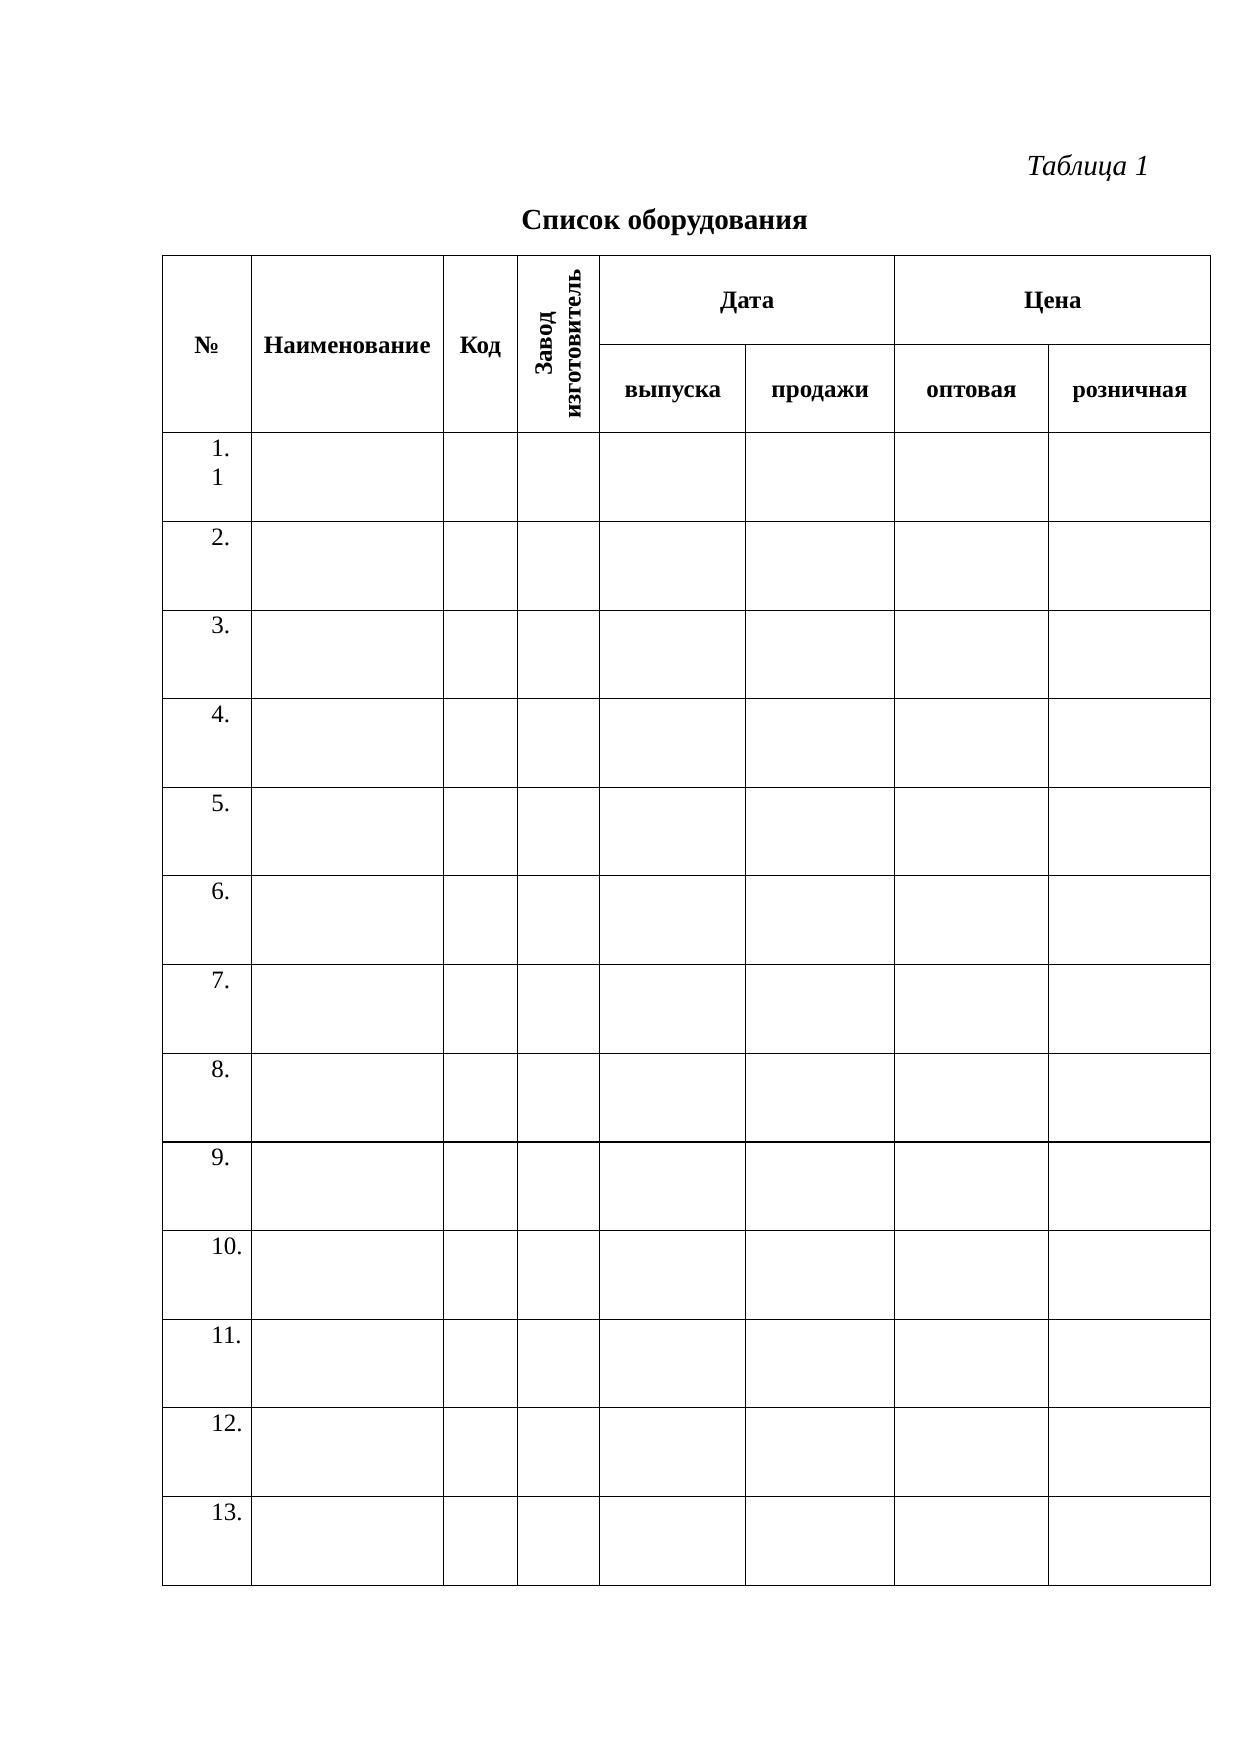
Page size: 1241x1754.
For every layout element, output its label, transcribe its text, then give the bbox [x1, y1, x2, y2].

table_cell [518, 965, 599, 1053]
table_cell [163, 788, 251, 875]
table_cell 1 [163, 433, 251, 521]
table_cell [895, 522, 1048, 609]
table_cell [600, 699, 745, 787]
table_cell [746, 788, 894, 875]
table_cell [746, 1497, 894, 1584]
table_cell [163, 1320, 251, 1407]
table_cell [252, 433, 443, 521]
table_cell [163, 1408, 251, 1496]
table_cell [1049, 699, 1210, 787]
table_header № [163, 256, 251, 432]
table_cell [600, 1320, 745, 1407]
table_cell [444, 1231, 517, 1319]
table_cell [600, 1054, 745, 1141]
table_cell [1049, 1054, 1210, 1141]
table_cell [1049, 1231, 1210, 1319]
table_cell [1049, 433, 1210, 521]
table_header Цена [895, 256, 1210, 343]
table_cell [746, 1320, 894, 1407]
table_cell [600, 1497, 745, 1584]
table_cell [746, 876, 894, 964]
table_cell [1049, 788, 1210, 875]
table_cell [444, 788, 517, 875]
table_header Завод изготовитель [518, 256, 599, 432]
table_header Код [444, 256, 517, 432]
table_cell [444, 433, 517, 521]
text Таблица 1 [177, 148, 1152, 181]
table_cell [444, 1143, 517, 1230]
table_header Дата [600, 256, 894, 343]
table_cell [444, 611, 517, 698]
table_cell [252, 522, 443, 609]
table_cell [1049, 965, 1210, 1053]
table_cell [163, 699, 251, 787]
table_cell [444, 1408, 517, 1496]
table_cell [444, 965, 517, 1053]
table_cell [600, 1143, 745, 1230]
table_cell [895, 611, 1048, 698]
table_cell [600, 433, 745, 521]
table_cell [518, 1497, 599, 1584]
table_cell [600, 522, 745, 609]
text Список оборудования [177, 202, 1152, 236]
table_cell [252, 611, 443, 698]
table_cell [746, 522, 894, 609]
table_cell [1049, 1320, 1210, 1407]
table_cell [600, 611, 745, 698]
table_cell [163, 965, 251, 1053]
table_cell [444, 1320, 517, 1407]
table_cell [518, 876, 599, 964]
table_cell [252, 1231, 443, 1319]
table_cell [746, 699, 894, 787]
table_cell [252, 1143, 443, 1230]
table_cell [746, 433, 894, 521]
table_cell [600, 965, 745, 1053]
table_cell [1049, 1497, 1210, 1584]
table_cell [444, 699, 517, 787]
table_cell [1049, 876, 1210, 964]
table_cell [1049, 611, 1210, 698]
table_cell [895, 1320, 1048, 1407]
table_cell [444, 876, 517, 964]
table_cell [895, 1231, 1048, 1319]
table_cell [895, 1497, 1048, 1584]
table_cell [518, 699, 599, 787]
table_cell [518, 788, 599, 875]
table_cell [163, 1231, 251, 1319]
table_cell [518, 433, 599, 521]
table_cell [252, 965, 443, 1053]
table_cell [518, 1231, 599, 1319]
table_cell [746, 1054, 894, 1141]
table_cell [444, 1054, 517, 1141]
table_cell [444, 1497, 517, 1584]
table_cell [895, 1054, 1048, 1141]
table_cell [1049, 1143, 1210, 1230]
table_cell [895, 433, 1048, 521]
table_cell продажи [746, 345, 894, 432]
table_cell [163, 522, 251, 609]
table_cell [444, 522, 517, 609]
table_cell [518, 1143, 599, 1230]
table_cell розничная [1049, 345, 1210, 432]
table_cell [163, 1143, 251, 1230]
table_cell [252, 1497, 443, 1584]
table_cell [518, 1320, 599, 1407]
table_cell [746, 1408, 894, 1496]
table_cell [163, 1497, 251, 1584]
table_cell [600, 788, 745, 875]
table_cell [895, 876, 1048, 964]
table_cell [518, 1408, 599, 1496]
table_cell [1049, 1408, 1210, 1496]
table_cell [252, 876, 443, 964]
table_cell оптовая [895, 345, 1048, 432]
table_cell [895, 788, 1048, 875]
table_header Наименование [252, 256, 443, 432]
table_cell [895, 1408, 1048, 1496]
table_cell [252, 699, 443, 787]
table_cell [518, 522, 599, 609]
table_cell [600, 1408, 745, 1496]
table_cell [163, 1054, 251, 1141]
table_cell [252, 1408, 443, 1496]
table_cell [1049, 522, 1210, 609]
table_cell [895, 965, 1048, 1053]
table_cell [163, 876, 251, 964]
table_cell [746, 965, 894, 1053]
table_cell выпуска [600, 345, 745, 432]
table_cell [746, 1143, 894, 1230]
table_cell [518, 611, 599, 698]
table_cell [746, 611, 894, 698]
table_cell [163, 611, 251, 698]
table_cell [895, 699, 1048, 787]
table_cell [252, 1320, 443, 1407]
table_cell [746, 1231, 894, 1319]
table_cell [518, 1054, 599, 1141]
table_cell [895, 1143, 1048, 1230]
table_cell [600, 876, 745, 964]
table_cell [600, 1231, 745, 1319]
table_cell [252, 1054, 443, 1141]
table_cell [252, 788, 443, 875]
